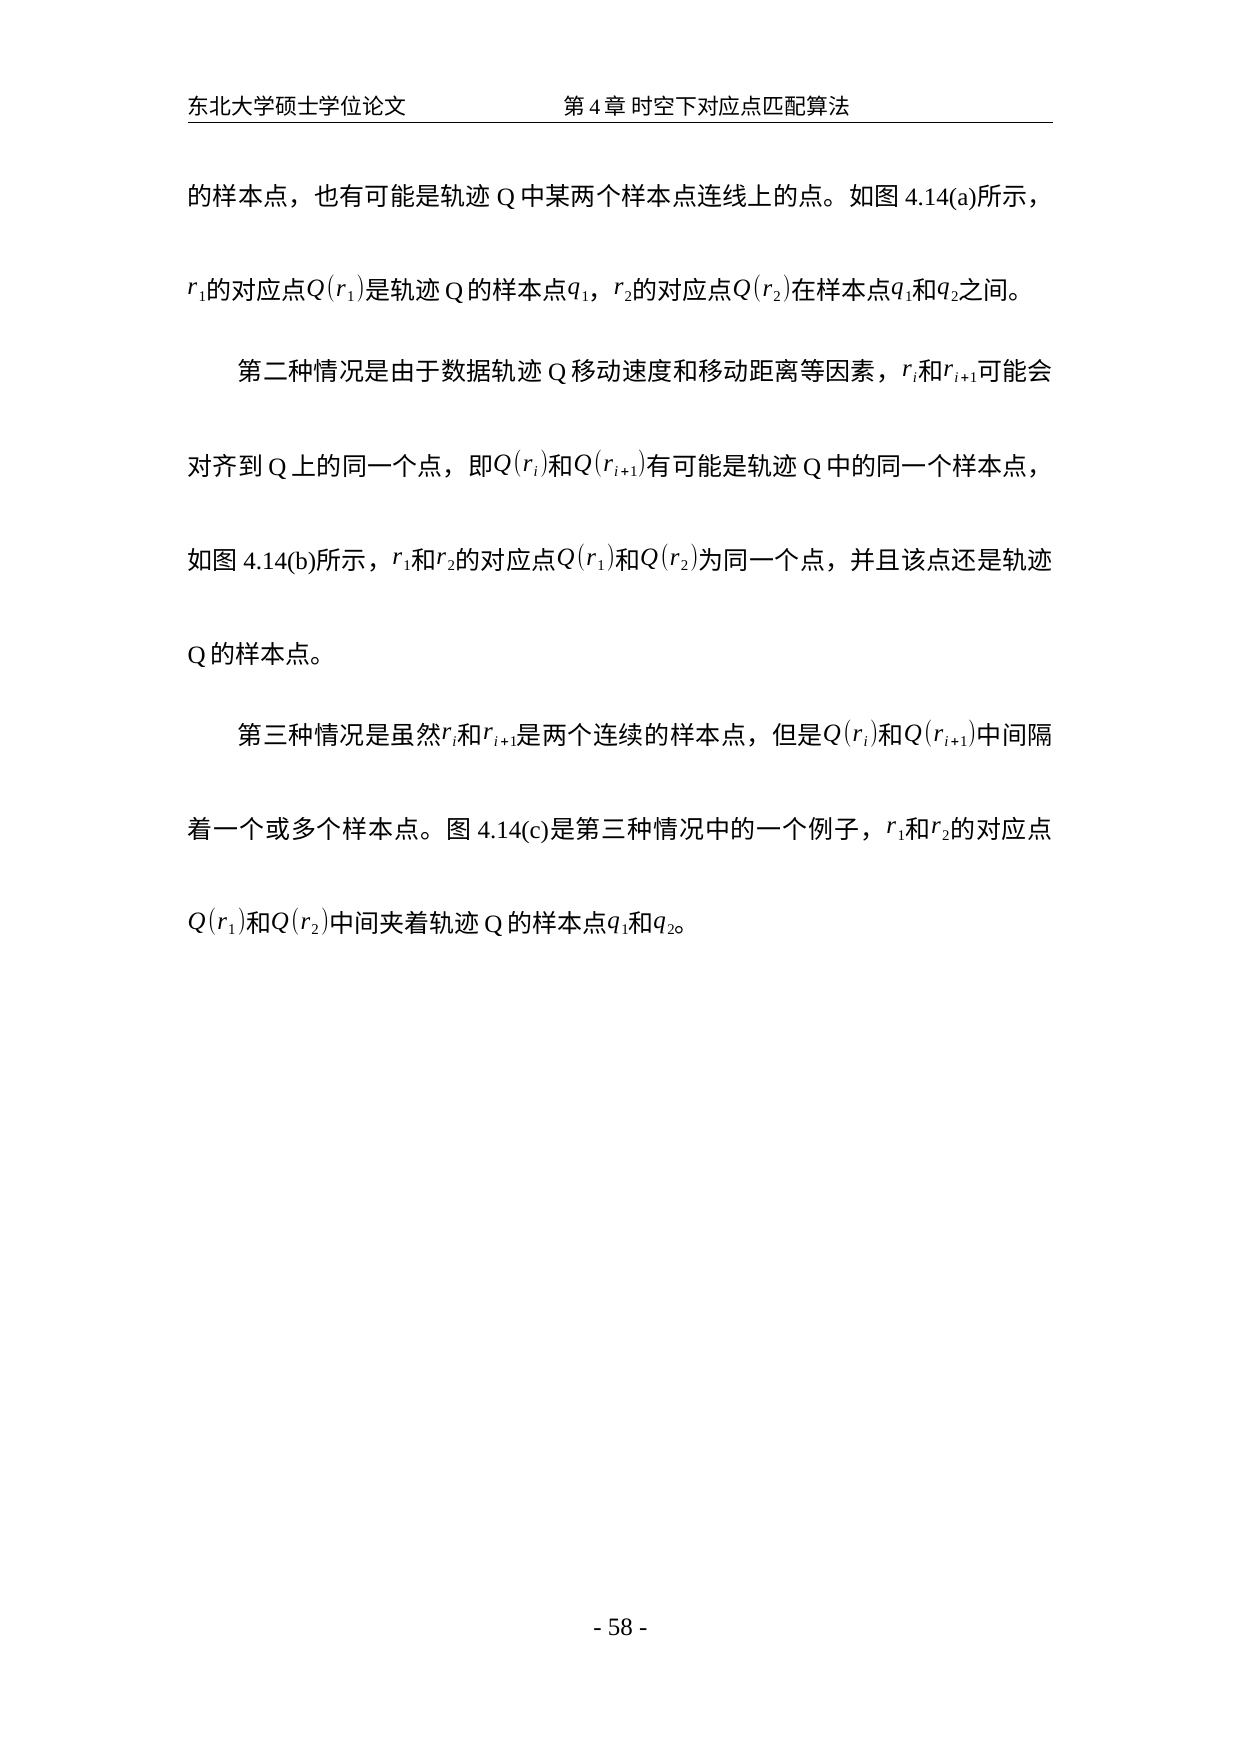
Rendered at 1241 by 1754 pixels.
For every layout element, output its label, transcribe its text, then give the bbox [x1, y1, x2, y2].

text 第二种情况是由于数据轨迹Q移动速度和移动距离等因素，和可能会对齐到Q上的同一个点，即和有可能是轨迹Q中的同一个样本点，如图4.14(b)所示，和的对应点和为同一个点，并且该点还是轨迹Q的样本点。 [187, 337, 1053, 685]
text 第三种情况是虽然和是两个连续的样本点，但是和中间隔着一个或多个样本点。图4.14(c)是第三种情况中的一个例子，和的对应点和中间夹着轨迹Q的样本点和。 [187, 701, 1053, 954]
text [187, 162, 1053, 321]
